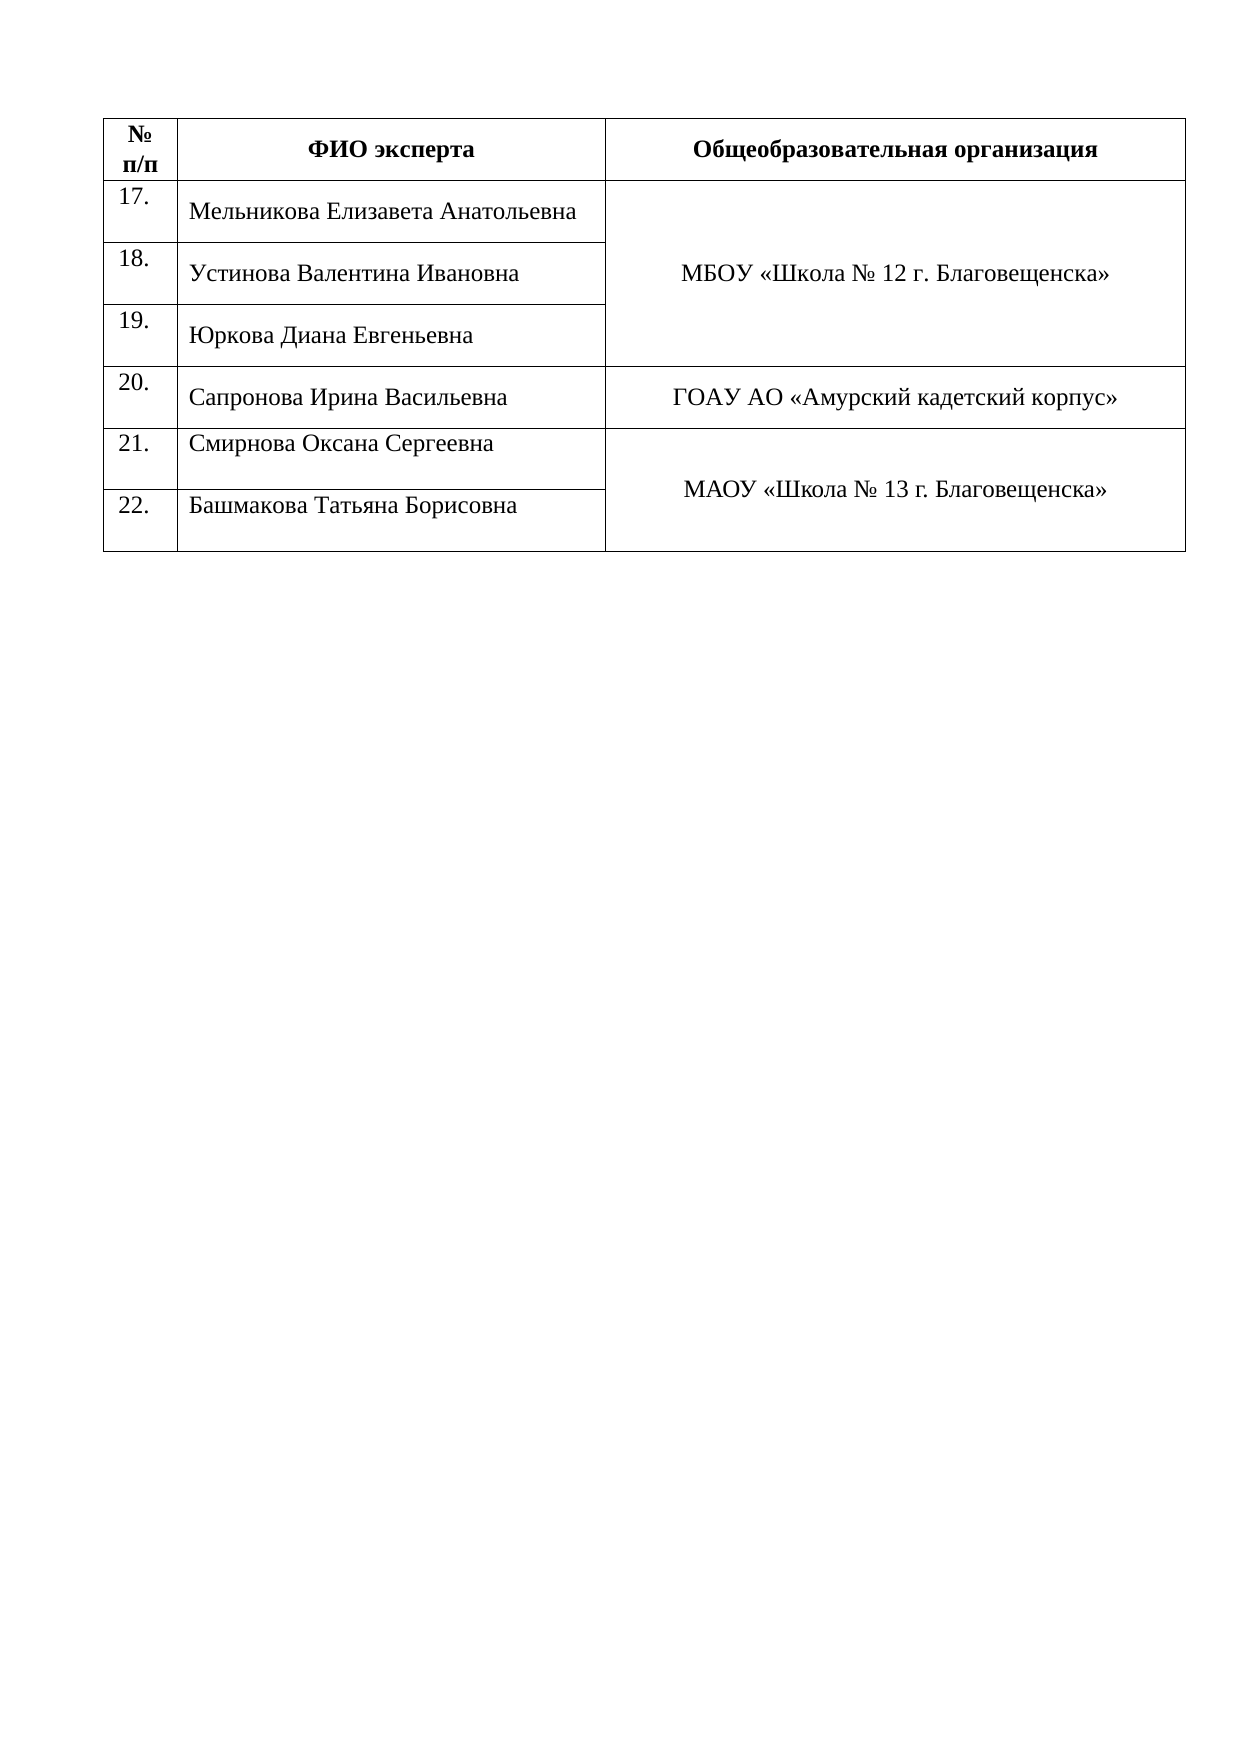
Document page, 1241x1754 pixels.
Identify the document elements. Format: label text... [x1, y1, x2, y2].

table_cell [104, 490, 177, 551]
table_cell Юркова Диана Евгеньевна [178, 305, 605, 366]
table_header Общеобразовательная организация [606, 119, 1185, 180]
table_cell [104, 243, 177, 304]
table_cell Смирнова Оксана Сергеевна [178, 429, 605, 489]
table_cell ГОАУ АО «Амурский кадетский корпус» [606, 367, 1185, 427]
table_cell Мельникова Елизавета Анатольевна [178, 181, 605, 242]
table_cell МАОУ «Школа № 13 г. Благовещенска» [606, 429, 1185, 551]
table_cell Башмакова Татьяна Борисовна [178, 490, 605, 551]
table_cell Сапронова Ирина Васильевна [178, 367, 605, 427]
table_cell МБОУ «Школа № 12 г. Благовещенска» [606, 181, 1185, 366]
table_header № п/п [104, 119, 177, 180]
table_cell [104, 367, 177, 427]
table_header ФИО эксперта [178, 119, 605, 180]
table_cell [104, 429, 177, 489]
table_cell Устинова Валентина Ивановна [178, 243, 605, 304]
table_cell [104, 181, 177, 242]
table_cell [104, 305, 177, 366]
